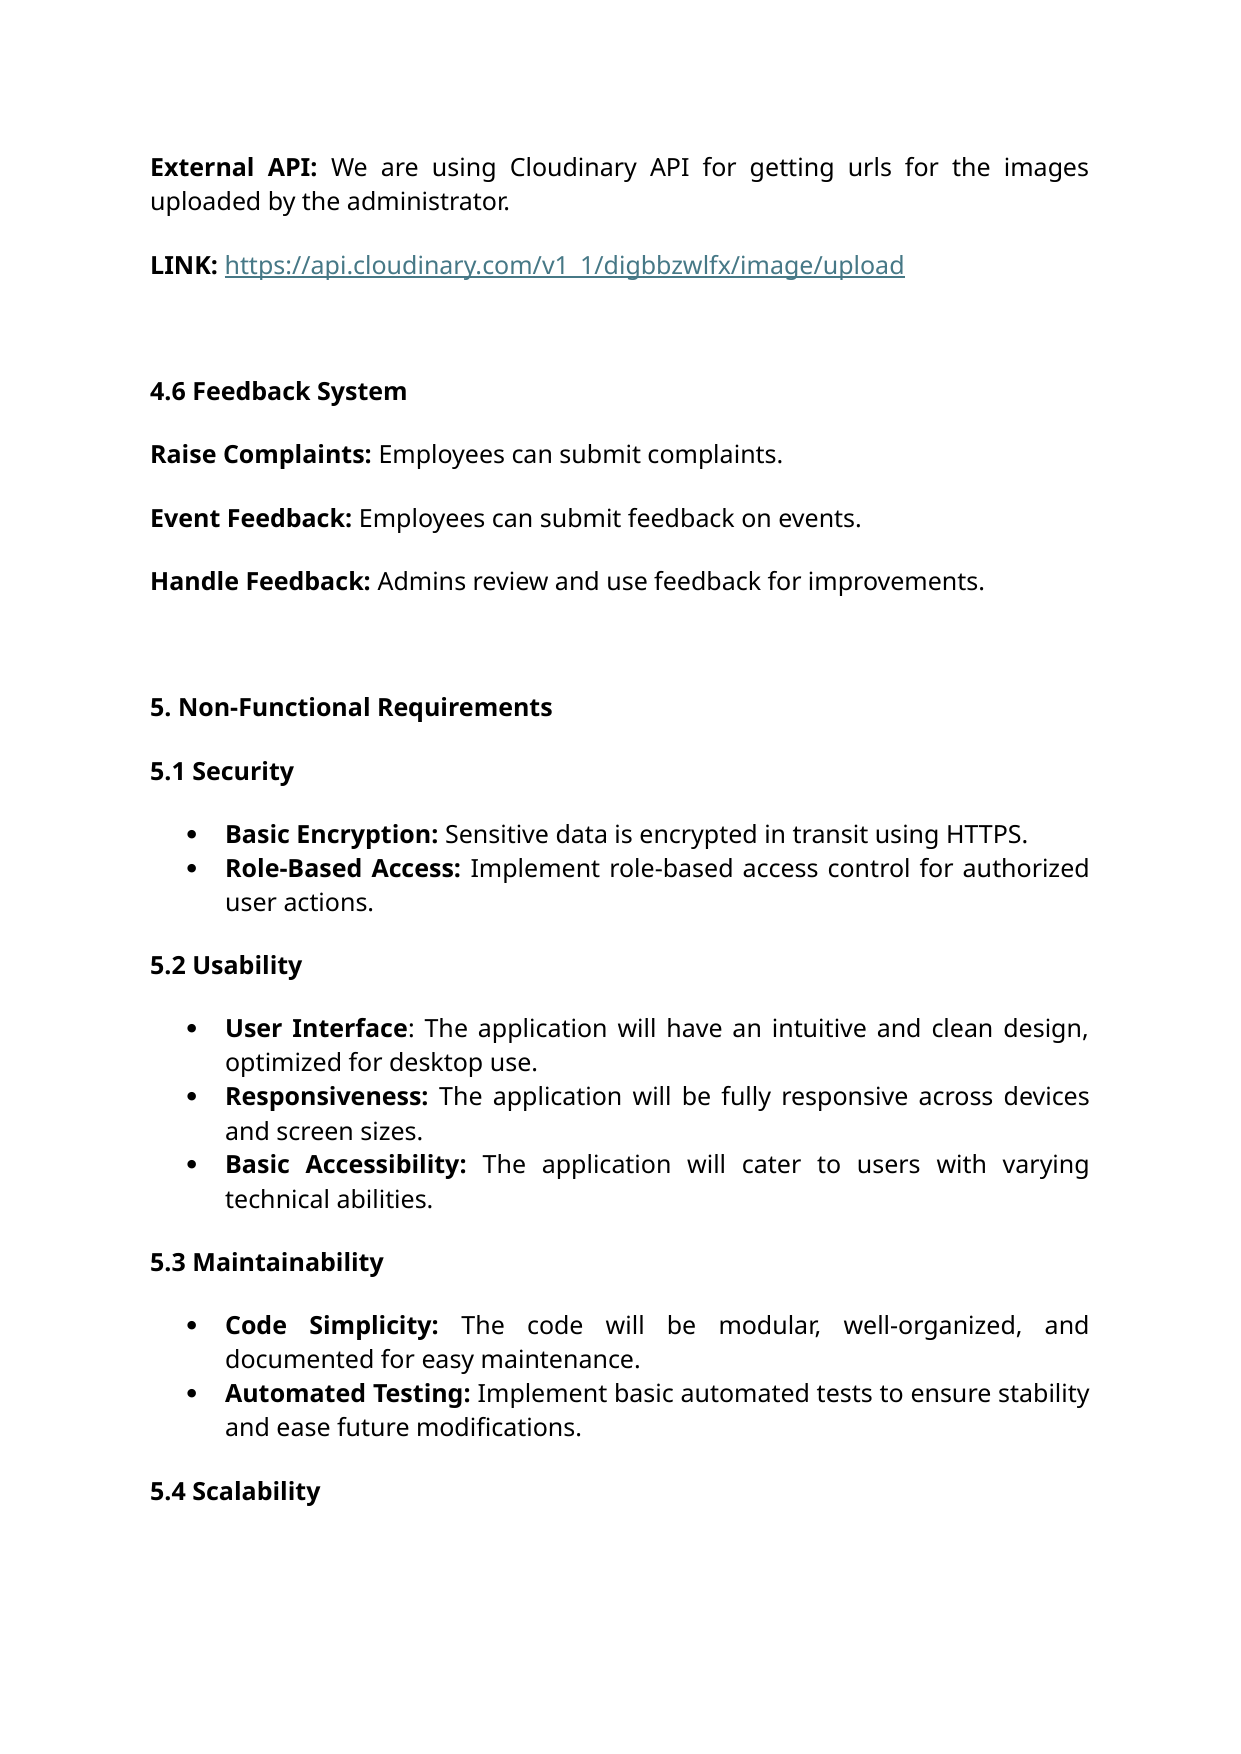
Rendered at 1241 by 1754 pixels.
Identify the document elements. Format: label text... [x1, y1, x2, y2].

text 5. Non-Functional Requirements [150, 690, 1090, 724]
list Role-Based Access: Implement role-based access control for authorized user actions. [187, 850, 1090, 918]
text External API: We are using Cloudinary API for getting urls for the images uploaded by the administrator. [150, 150, 1090, 218]
text 5.4 Scalability [150, 1473, 1090, 1507]
text 5.3 Maintainability [150, 1244, 1090, 1278]
list Basic Accessibility: The application will cater to users with varying technical abilities. [187, 1147, 1090, 1215]
text 5.2 Usability [150, 948, 1090, 982]
list User Interface: The application will have an intuitive and clean design, optimized for desktop use. [187, 1011, 1090, 1079]
text 5.1 Security [150, 753, 1090, 787]
text Event Feedback: Employees can submit feedback on events. [150, 500, 1090, 534]
list Responsiveness: The application will be fully responsive across devices and screen sizes. [187, 1079, 1090, 1147]
text Handle Feedback: Admins review and use feedback for improvements. [150, 563, 1090, 597]
text 4.6 Feedback System [150, 374, 1090, 408]
text Raise Complaints: Employees can submit complaints. [150, 437, 1090, 471]
list Basic Encryption: Sensitive data is encrypted in transit using HTTPS. [187, 816, 1090, 850]
text LINK: https://api.cloudinary.com/v1_1/digbbzwlfx/image/upload [150, 247, 1090, 281]
list Code Simplicity: The code will be modular, well-organized, and documented for easy maintenance. [187, 1308, 1090, 1376]
list Automated Testing: Implement basic automated tests to ensure stability and ease future modifications. [187, 1376, 1090, 1444]
